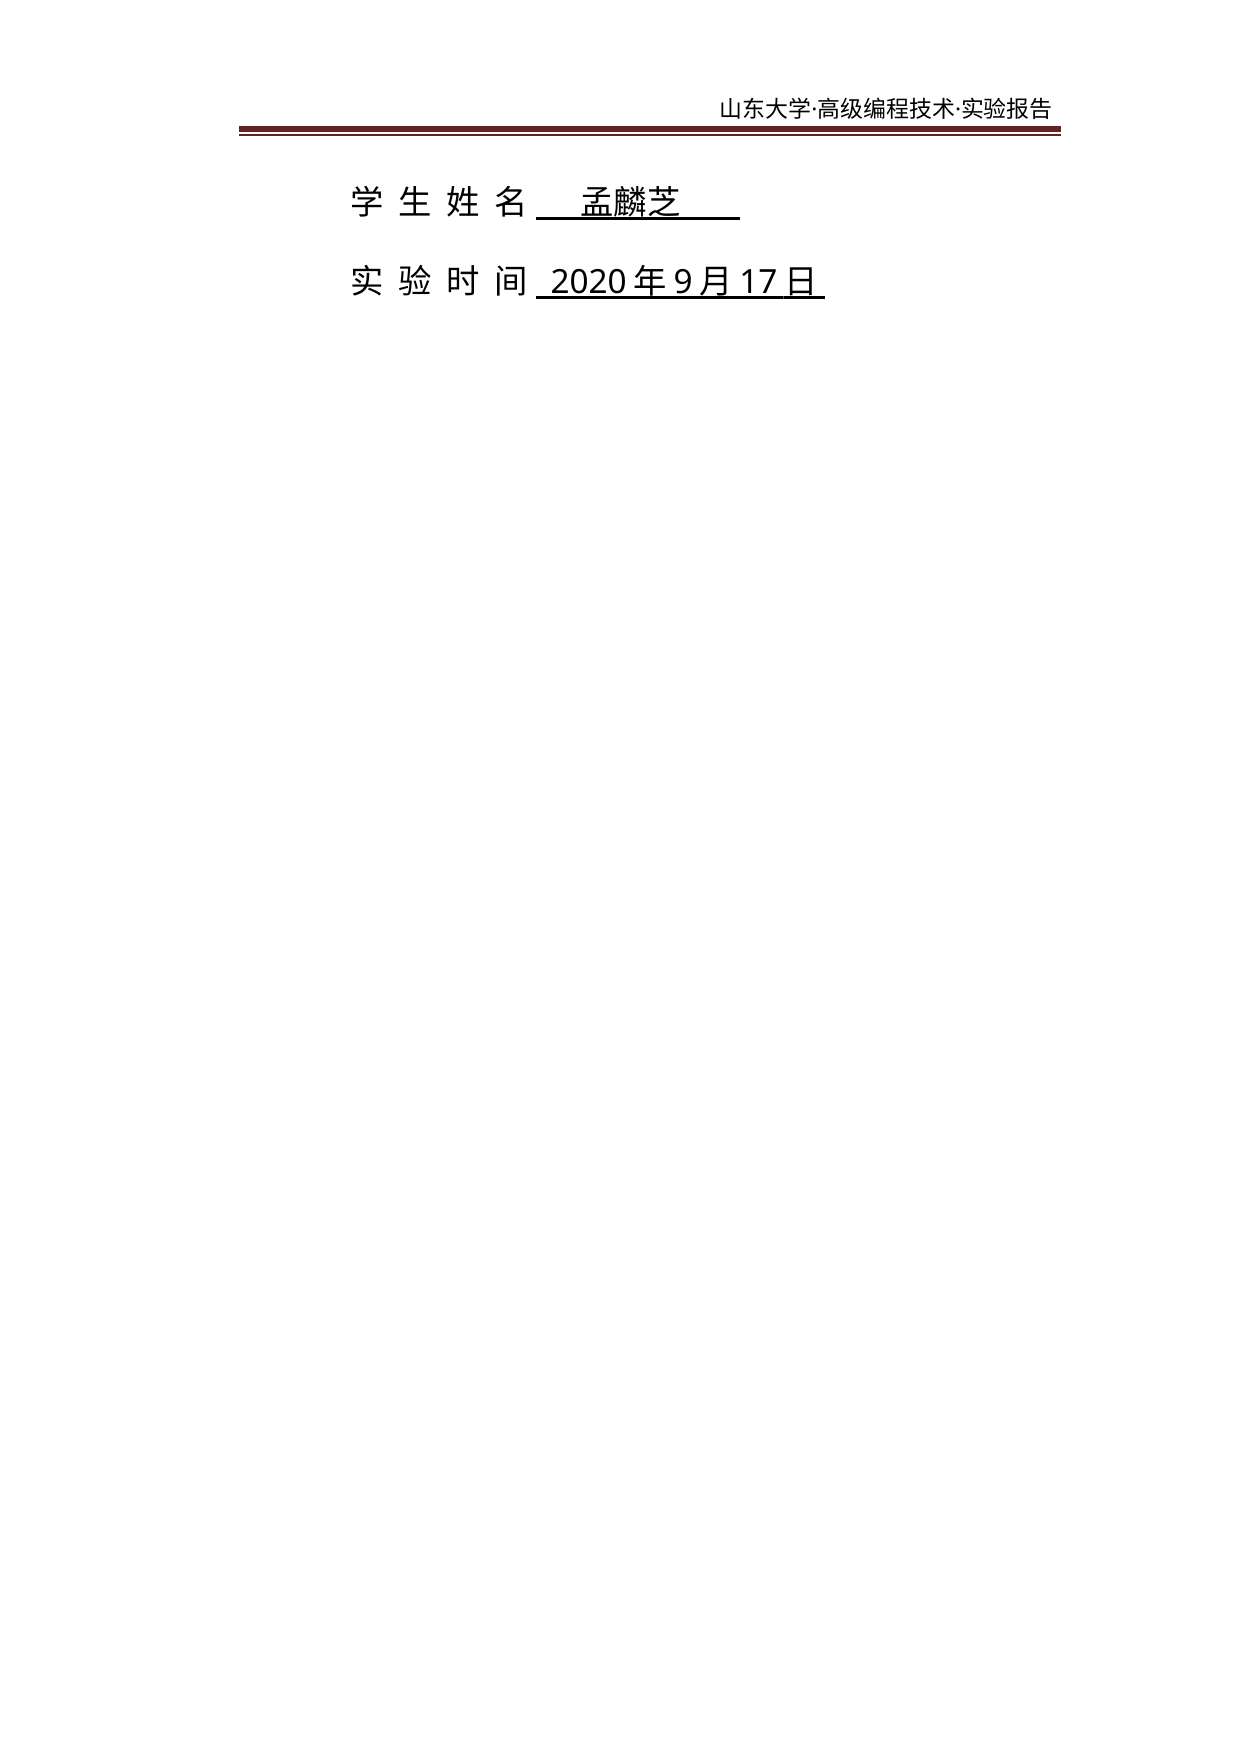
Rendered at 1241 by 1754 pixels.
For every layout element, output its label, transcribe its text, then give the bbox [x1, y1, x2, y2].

text 学 生 姓 名 孟麟芝 [350, 168, 1052, 233]
text 实 验 时 间 2020年9月17日 [350, 247, 1052, 312]
